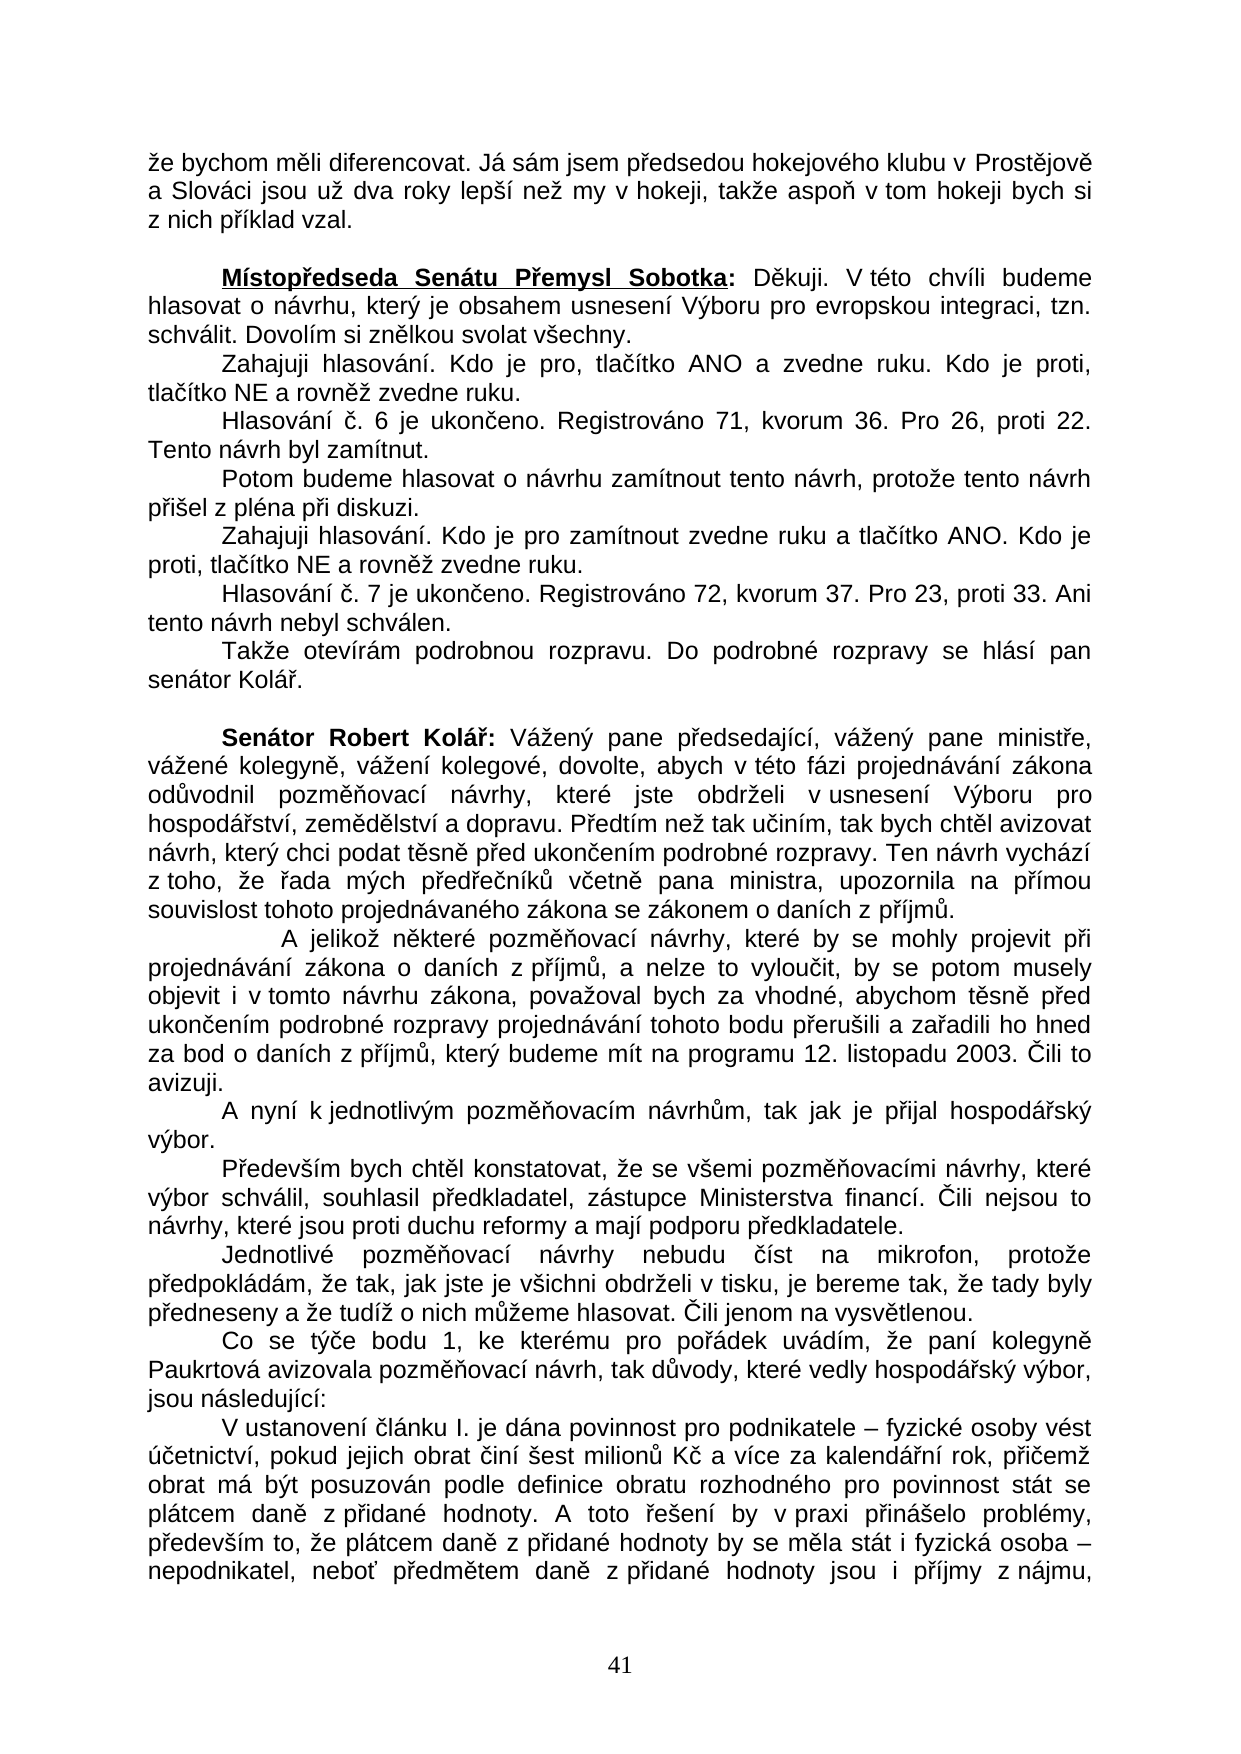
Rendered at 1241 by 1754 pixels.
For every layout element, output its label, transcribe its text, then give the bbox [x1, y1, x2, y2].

text A nyní k jednotlivým pozměňovacím návrhům, tak jak je přijal hospodářský výbor. [148, 1096, 1093, 1154]
text A jelikož některé pozměňovací návrhy, které by se mohly projevit při projednávání zákona o daních z příjmů, a nelze to vyloučit, by se potom musely objevit i v tomto návrhu zákona, považoval bych za vhodné, abychom těsně před ukončením podrobné rozpravy projednávání tohoto bodu přerušili a zařadili ho hned za bod o daních z příjmů, který budeme mít na programu 12. listopadu 2003. Čili to avizuji. [148, 924, 1093, 1096]
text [148, 148, 1093, 234]
text Zahajuji hlasování. Kdo je pro zamítnout zvedne ruku a tlačítko ANO. Kdo je proti, tlačítko NE a rovněž zvedne ruku. [148, 521, 1093, 579]
text Potom budeme hlasovat o návrhu zamítnout tento návrh, protože tento návrh přišel z pléna při diskuzi. [148, 464, 1093, 521]
text Takže otevírám podrobnou rozpravu. Do podrobné rozpravy se hlásí pan senátor Kolář. [148, 636, 1093, 694]
text Co se týče bodu 1, ke kterému pro pořádek uvádím, že paní kolegyně Paukrtová avizovala pozměňovací návrh, tak důvody, které vedly hospodářský výbor, jsou následující: [148, 1326, 1093, 1413]
text Senátor Robert Kolář: Vážený pane předsedající, vážený pane ministře, vážené kolegyně, vážení kolegové, dovolte, abych v této fázi projednávání zákona odůvodnil pozměňovací návrhy, které jste obdrželi v usnesení Výboru pro hospodářství, zemědělství a dopravu. Předtím než tak učiním, tak bych chtěl avizovat návrh, který chci podat těsně před ukončením podrobné rozpravy. Ten návrh vychází z toho, že řada mých předřečníků včetně pana ministra, upozornila na přímou souvislost tohoto projednávaného zákona se zákonem o daních z příjmů. [148, 723, 1093, 924]
text Především bych chtěl konstatovat, že se všemi pozměňovacími návrhy, které výbor schválil, souhlasil předkladatel, zástupce Ministerstva financí. Čili nejsou to návrhy, které jsou proti duchu reformy a mají podporu předkladatele. [148, 1154, 1093, 1240]
text Zahajuji hlasování. Kdo je pro, tlačítko ANO a zvedne ruku. Kdo je proti, tlačítko NE a rovněž zvedne ruku. [148, 349, 1093, 406]
text Hlasování č. 6 je ukončeno. Registrováno 71, kvorum 36. Pro 26, proti 22. Tento návrh byl zamítnut. [148, 406, 1093, 464]
text Místopředseda Senátu Přemysl Sobotka: Děkuji. V této chvíli budeme hlasovat o návrhu, který je obsahem usnesení Výboru pro evropskou integraci, tzn. schválit. Dovolím si znělkou svolat všechny. [148, 263, 1093, 349]
text Jednotlivé pozměňovací návrhy nebudu číst na mikrofon, protože předpokládám, že tak, jak jste je všichni obdrželi v tisku, je bereme tak, že tady byly předneseny a že tudíž o nich můžeme hlasovat. Čili jenom na vysvětlenou. [148, 1240, 1093, 1326]
text Hlasování č. 7 je ukončeno. Registrováno 72, kvorum 37. Pro 23, proti 33. Ani tento návrh nebyl schválen. [148, 579, 1093, 636]
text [148, 1413, 1093, 1585]
